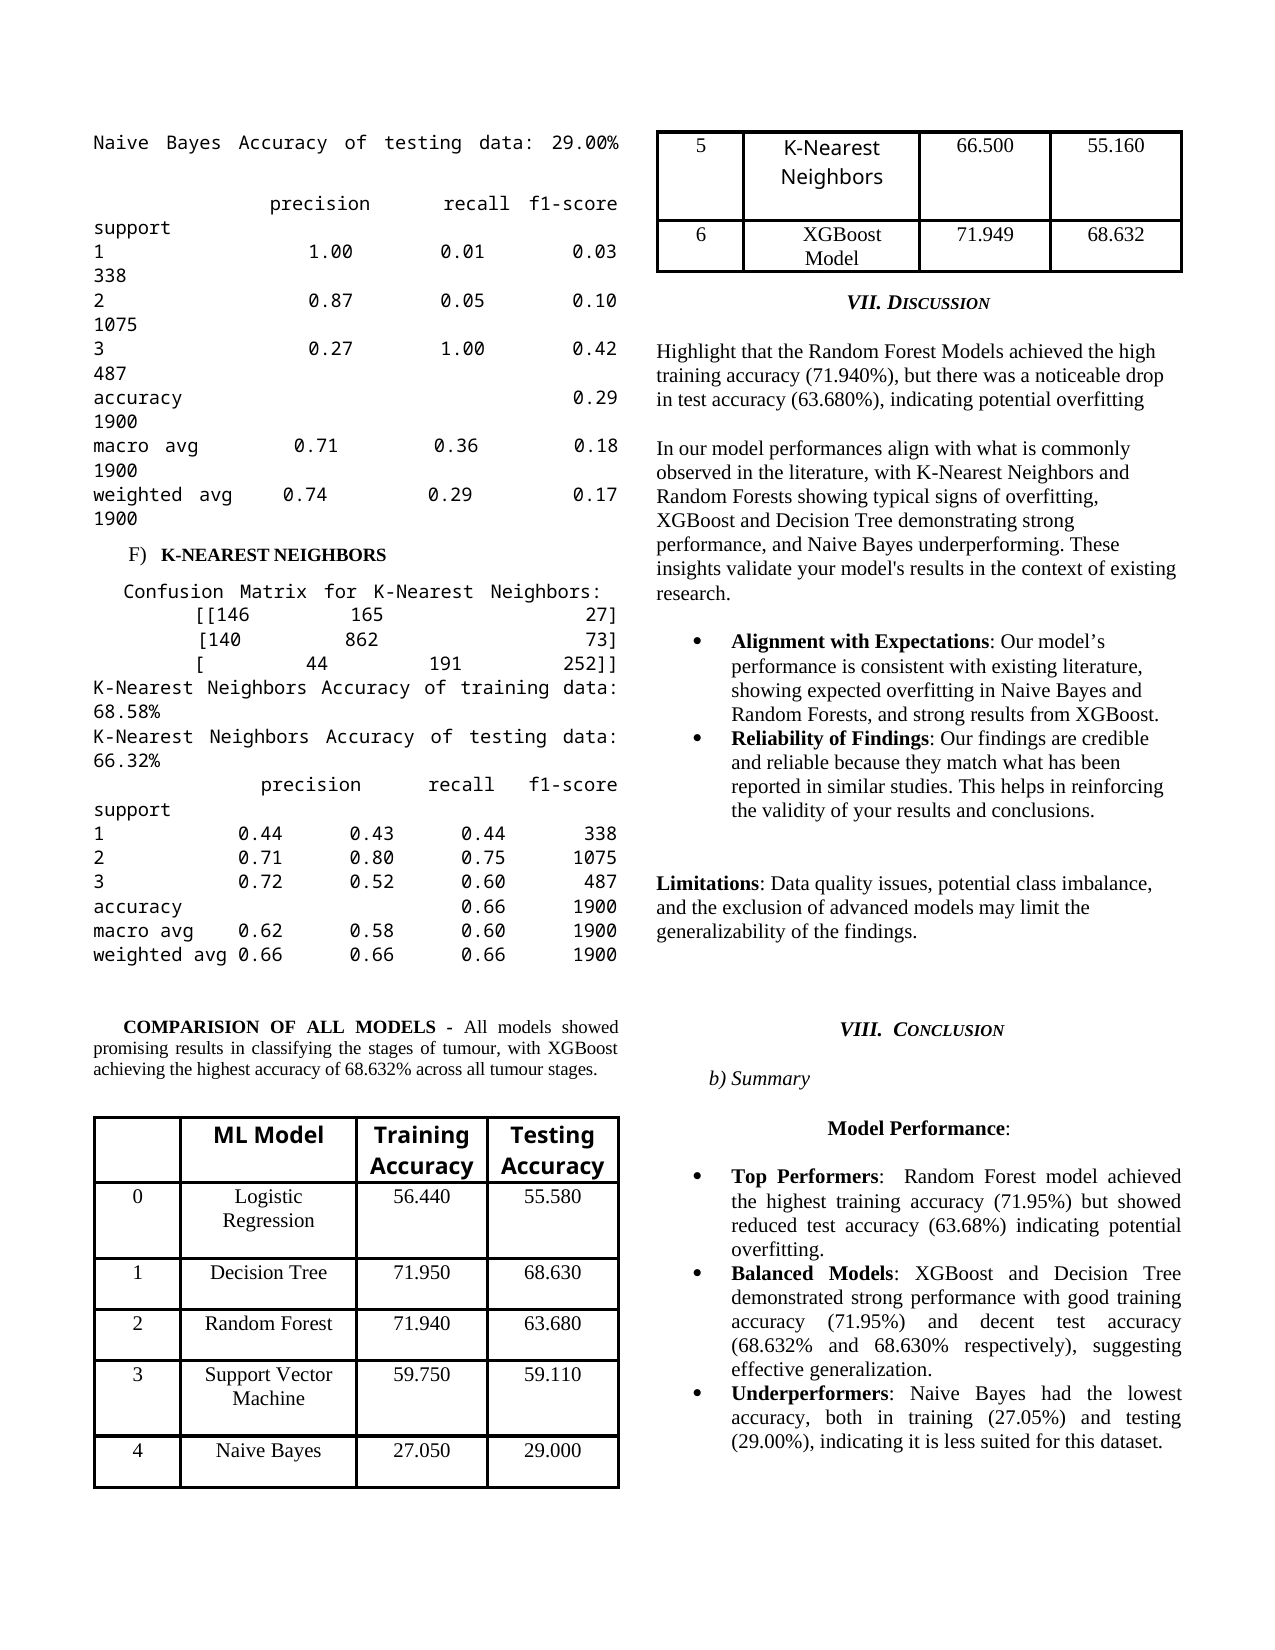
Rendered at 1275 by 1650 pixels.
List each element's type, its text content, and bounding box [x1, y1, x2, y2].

table_cell 71.940 [358, 1311, 486, 1359]
list Underperformers: Naive Bayes had the lowest accuracy, both in training (27.05%) and testing (29.00%), indicating it is less suited for this dataset. [694, 1381, 1182, 1453]
table_cell 27.050 [358, 1438, 486, 1486]
table_cell 63.680 [489, 1311, 617, 1359]
text In our model performances align with what is commonly observed in the literature, with K-Nearest Neighbors and Random Forests showing typical signs of overfitting, XGBoost and Decision Tree demonstrating strong performance, and Naive Bayes underperforming. These insights validate your model's results in the context of existing research. [656, 436, 1182, 604]
table_cell 59.110 [489, 1362, 617, 1434]
list Alignment with Expectations: Our model’s performance is consistent with existing literature, showing expected overfitting in Naive Bayes and Random Forests, and strong results from XGBoost. [694, 629, 1182, 726]
table_cell 55.580 [489, 1184, 617, 1257]
text Model Performance: [656, 1115, 1182, 1139]
text [[ 5 9 324] [ 0 59 1016] [ 0 0 487]] Naive Bayes Accuracy of training data: 27.05% Naive Bayes Accuracy of testing data: 29.00% [93, 130, 619, 179]
table_header Training Accuracy [358, 1119, 486, 1181]
subtitle VII. Discussion [656, 290, 1182, 314]
table_cell K-Nearest Neighbors [745, 134, 918, 219]
table_cell 68.630 [489, 1260, 617, 1308]
list Top Performers: Random Forest model achieved the highest training accuracy (71.95%) but showed reduced test accuracy (63.68%) indicating potential overfitting. [694, 1164, 1182, 1261]
text F) K-NEAREST NEIGHBORS [93, 543, 619, 566]
text Limitations: Data quality issues, potential class imbalance, and the exclusion of advanced models may limit the generalizability of the findings. [656, 871, 1182, 943]
table_header Testing Accuracy [489, 1119, 617, 1181]
table_cell 71.949 [921, 222, 1049, 270]
text COMPARISION OF ALL MODELS - All models showed promising results in classifying the stages of tumour, with XGBoost achieving the highest accuracy of 68.632% across all tumour stages. [93, 1018, 619, 1079]
table_cell 4 [96, 1438, 179, 1486]
text Confusion Matrix for K-Nearest Neighbors: [[146 165 27] [140 862 73] [ 44 191 252]] K-Nearest Neighbors Accuracy of training data: 68.58% K-Nearest Neighbors Accuracy of testing data: 66.32% precision recall f1-score support 1 0.44 0.43 0.44 338 2 0.71 0.80 0.75 1075 3 0.72 0.52 0.60 487 accuracy 0.66 1900 macro avg 0.62 0.58 0.60 1900 weighted avg 0.66 0.66 0.66 1900 [93, 579, 619, 967]
table_cell 0 [96, 1184, 179, 1257]
table_cell Random Forest [182, 1311, 355, 1359]
table_cell 66.500 [921, 134, 1049, 219]
subtitle Summary [656, 1066, 1182, 1090]
table_cell 56.440 [358, 1184, 486, 1257]
subtitle VIII. Conclusion [656, 1017, 1182, 1041]
text Highlight that the Random Forest Models achieved the high training accuracy (71.940%), but there was a noticeable drop in test accuracy (63.680%), indicating potential overfitting [656, 339, 1182, 411]
text precision recall f1-score support 1 1.00 0.01 0.03 338 2 0.87 0.05 0.10 1075 3 0.27 1.00 0.42 487 accuracy 0.29 1900 macro avg 0.71 0.36 0.18 1900 weighted avg 0.74 0.29 0.17 1900 [93, 191, 619, 531]
table_cell Naive Bayes [182, 1438, 355, 1486]
table_header ML Model [182, 1119, 355, 1181]
table_cell 68.632 [1052, 222, 1180, 270]
table_cell 55.160 [1052, 134, 1180, 219]
table_cell 59.750 [358, 1362, 486, 1434]
table_cell Logistic Regression [182, 1184, 355, 1257]
table_cell 29.000 [489, 1438, 617, 1486]
table_cell 6 [659, 222, 742, 270]
list Reliability of Findings: Our findings are credible and reliable because they match what has been reported in similar studies. This helps in reinforcing the validity of your results and conclusions. [694, 726, 1182, 822]
table_cell 5 [659, 134, 742, 219]
list Balanced Models: XGBoost and Decision Tree demonstrated strong performance with good training accuracy (71.95%) and decent test accuracy (68.632% and 68.630% respectively), suggesting effective generalization. [694, 1261, 1182, 1381]
table_cell 1 [96, 1260, 179, 1308]
table_cell 3 [96, 1362, 179, 1434]
table_cell Decision Tree [182, 1260, 355, 1308]
table_header [96, 1119, 179, 1181]
table_cell Support Vector Machine [182, 1362, 355, 1434]
table_cell XGBoost Model [745, 222, 918, 270]
table_cell 71.950 [358, 1260, 486, 1308]
table_cell 2 [96, 1311, 179, 1359]
